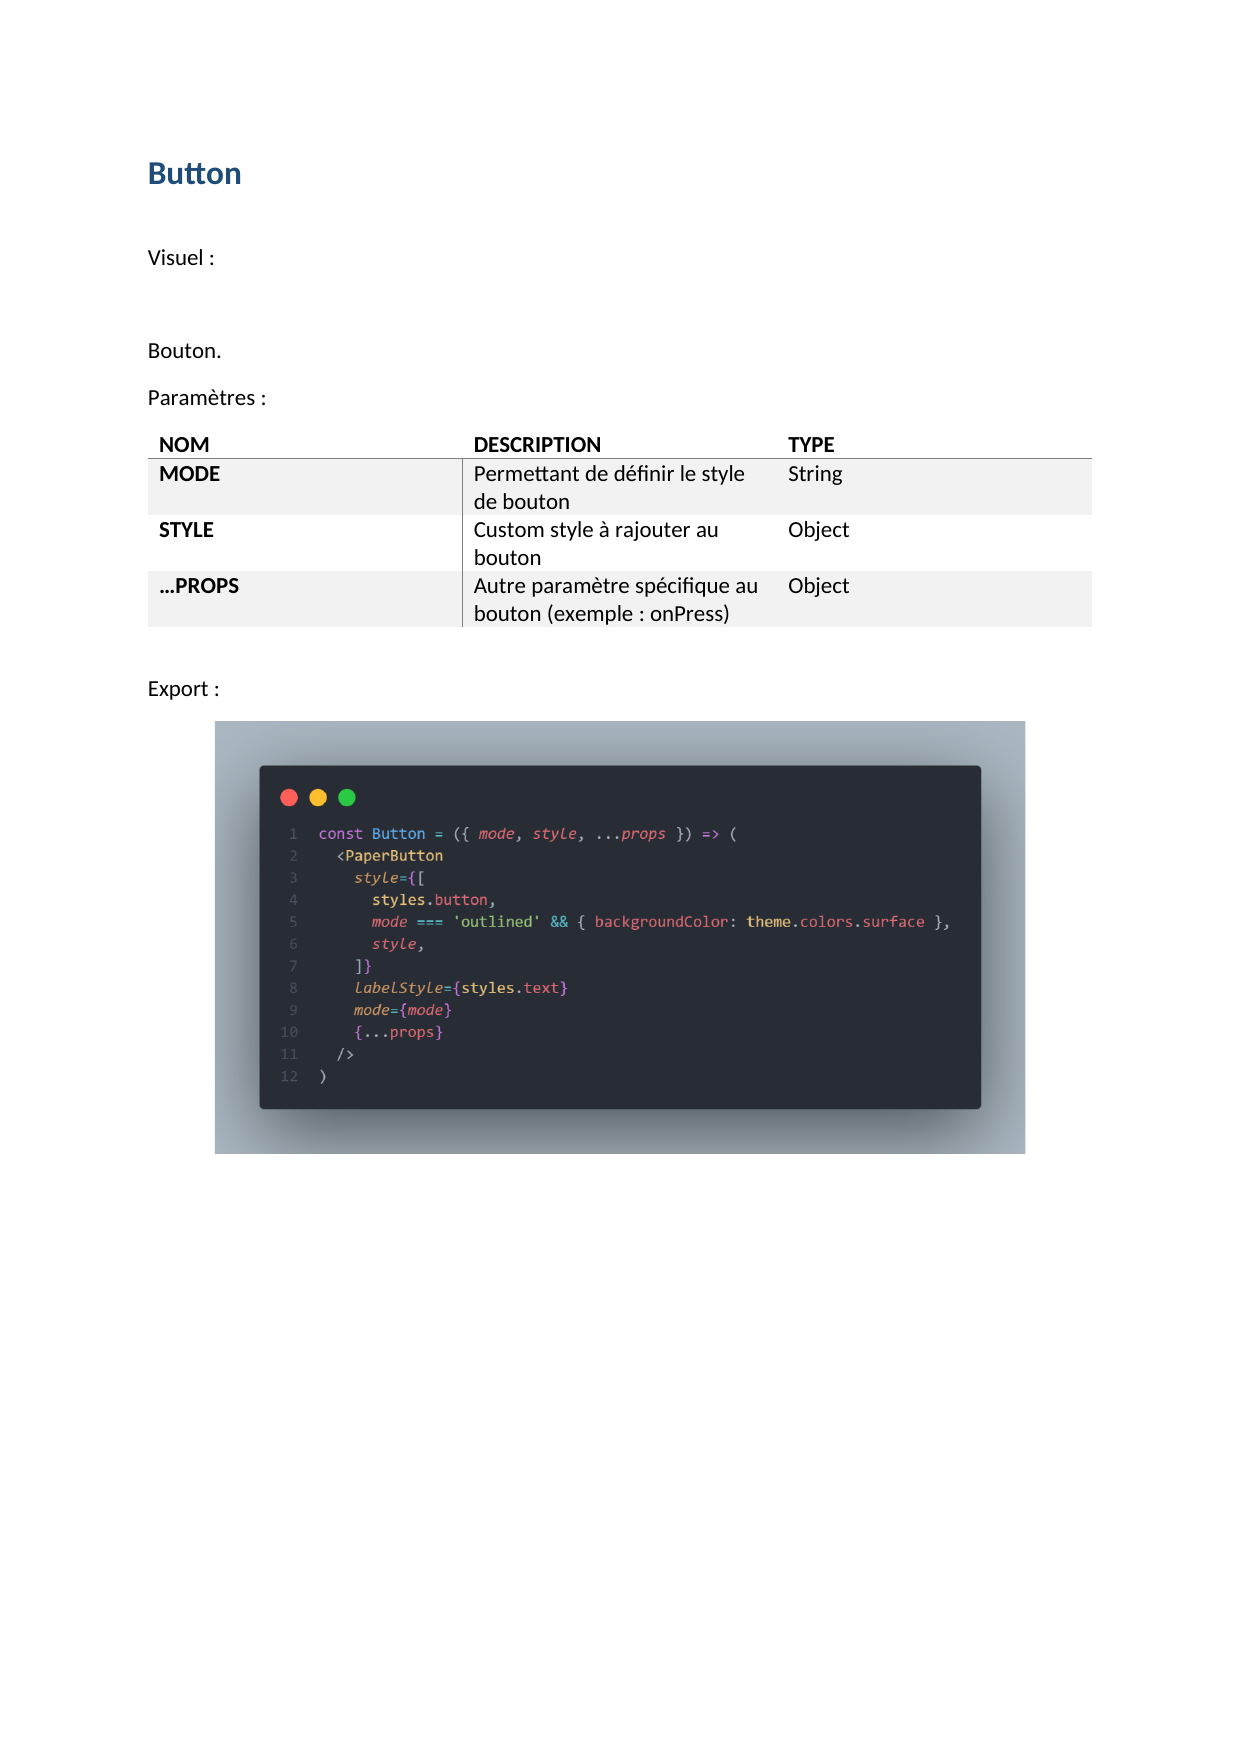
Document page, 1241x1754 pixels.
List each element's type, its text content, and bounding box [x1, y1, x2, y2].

text Visuel : [148, 243, 1093, 271]
table_cell Object [777, 515, 1092, 571]
text Paramètres : [148, 383, 1093, 411]
table_cell Custom style à rajouter au bouton [463, 515, 777, 571]
text Bouton. [148, 336, 1093, 364]
subtitle Button [148, 152, 1093, 192]
table_cell String [777, 459, 1092, 515]
picture [214, 721, 1026, 1154]
table_cell Style [148, 515, 462, 571]
table_header Description [462, 430, 777, 458]
table_header Nom [148, 430, 462, 458]
table_cell mode [148, 459, 462, 515]
text Export : [148, 674, 1093, 702]
table_cell Permettant de définir le style de bouton [463, 459, 777, 515]
table_cell …props [148, 571, 462, 627]
table_header Type [777, 430, 1092, 458]
table_cell Object [777, 571, 1092, 627]
table_cell Autre paramètre spécifique au bouton (exemple : onPress) [463, 571, 777, 627]
